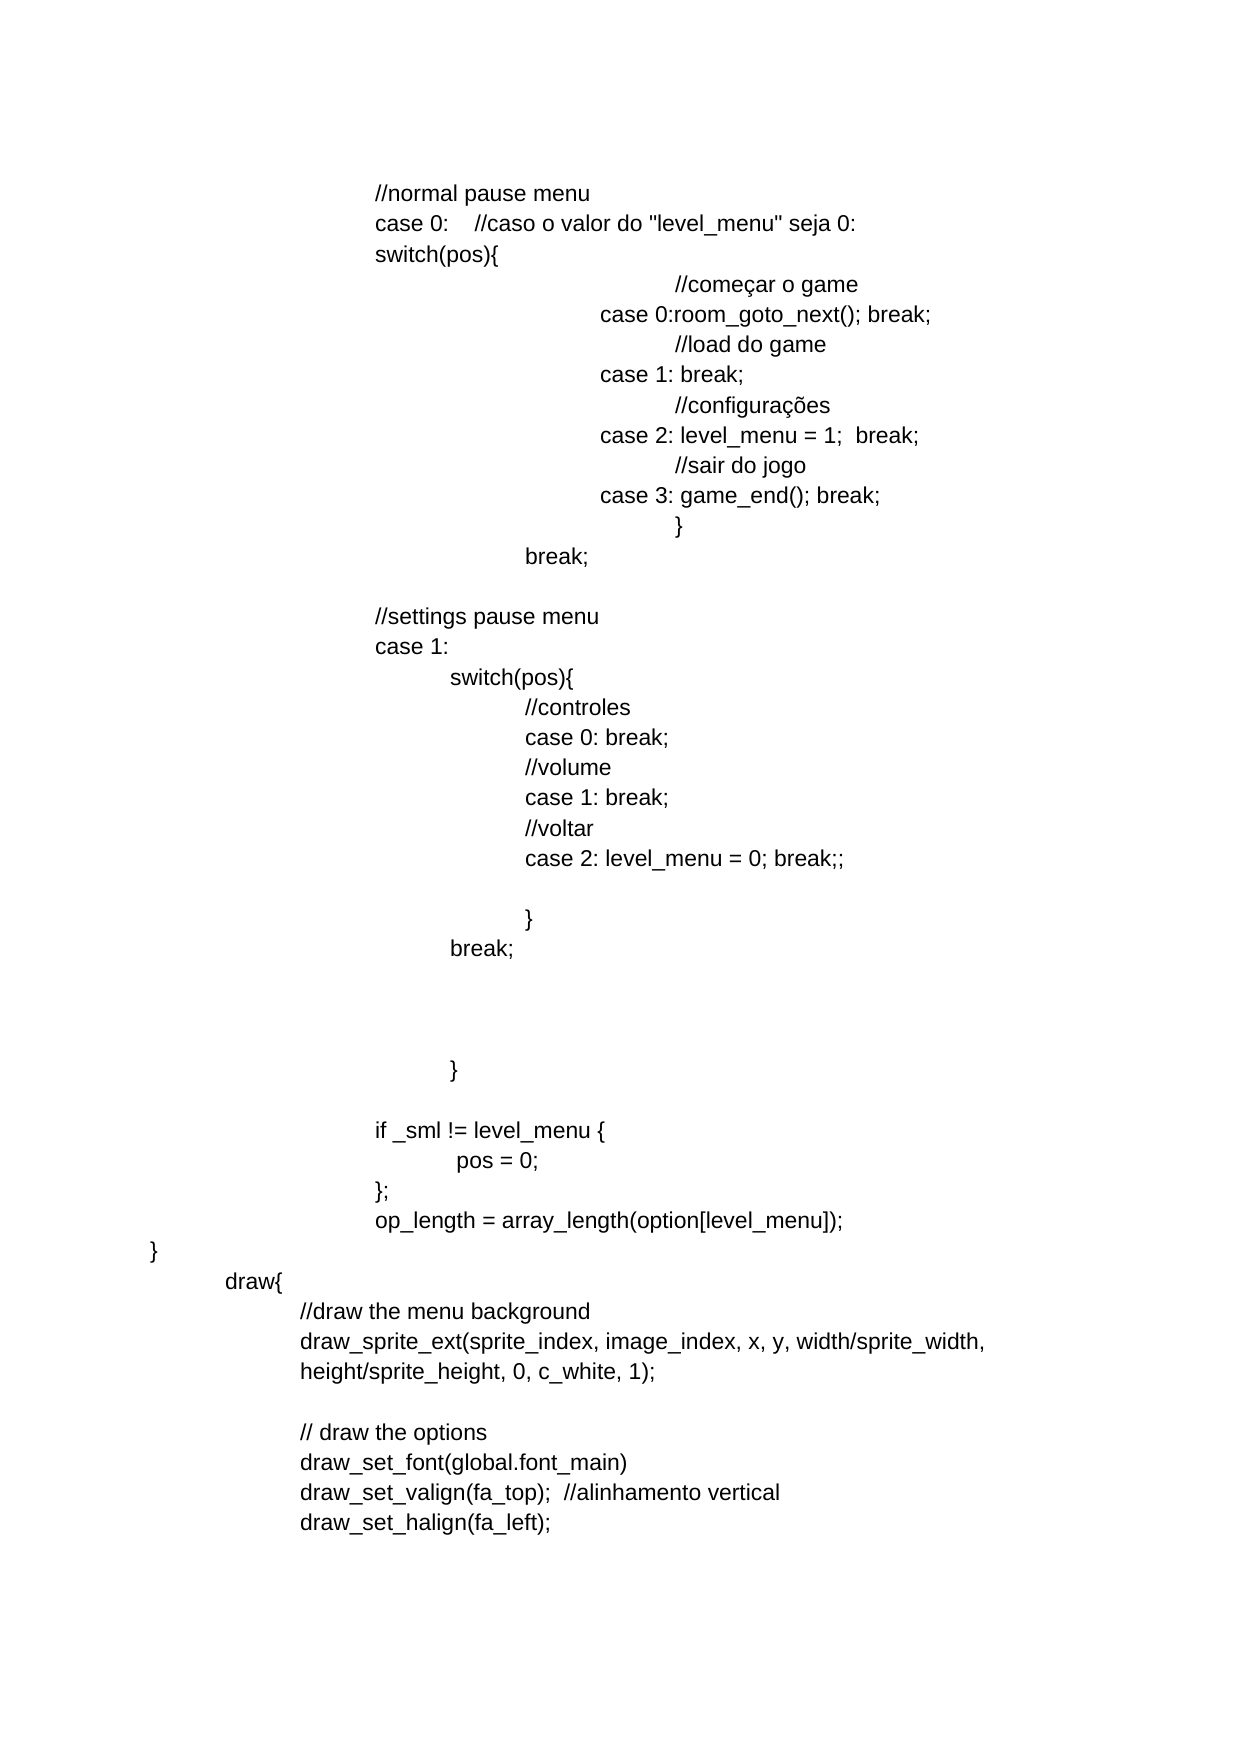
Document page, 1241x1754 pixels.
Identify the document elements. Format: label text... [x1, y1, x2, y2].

text case 0: break; [300, 724, 1090, 750]
text case 3: game_end(); break; [300, 482, 1090, 509]
text switch(pos){ [300, 663, 1090, 690]
text break; [300, 935, 1090, 962]
text //sair do jogo [300, 452, 1090, 478]
text draw_set_halign(fa_left); [300, 1509, 1090, 1536]
text //normal pause menu [300, 180, 1090, 207]
text } [150, 1237, 1090, 1264]
text break; [300, 543, 1090, 569]
text case 2: level_menu = 0; break;; [300, 845, 1090, 871]
text //configurações [300, 392, 1090, 418]
text //controles [300, 694, 1090, 720]
text op_length = array_length(option[level_menu]); [300, 1207, 1090, 1234]
text } [300, 905, 1090, 932]
text } [300, 512, 1090, 539]
text //voltar [300, 814, 1090, 841]
text //começar o game [300, 271, 1090, 297]
text case 1: break; [300, 784, 1090, 811]
text //volume [300, 754, 1090, 781]
text //settings pause menu [300, 603, 1090, 629]
text pos = 0; [300, 1147, 1090, 1173]
text // draw the options [300, 1419, 1090, 1445]
text switch(pos){ [300, 241, 1090, 267]
text case 2: level_menu = 1; break; [300, 422, 1090, 448]
text draw_sprite_ext(sprite_index, image_index, x, y, width/sprite_width, height/sprite_height, 0, c_white, 1); [300, 1328, 1090, 1385]
text //load do game [300, 331, 1090, 358]
text //draw the menu background [150, 1298, 1090, 1324]
text }; [300, 1177, 1090, 1203]
text case 1: [300, 633, 1090, 660]
text case 0:room_goto_next(); break; [300, 301, 1090, 327]
text case 1: break; [300, 361, 1090, 388]
text draw_set_valign(fa_top); //alinhamento vertical [300, 1479, 1090, 1506]
text draw_set_font(global.font_main) [300, 1449, 1090, 1475]
text case 0: //caso o valor do "level_menu" seja 0: [300, 210, 1090, 237]
text } [300, 1056, 1090, 1083]
text draw{ [150, 1268, 1090, 1294]
text if _sml != level_menu { [300, 1117, 1090, 1143]
